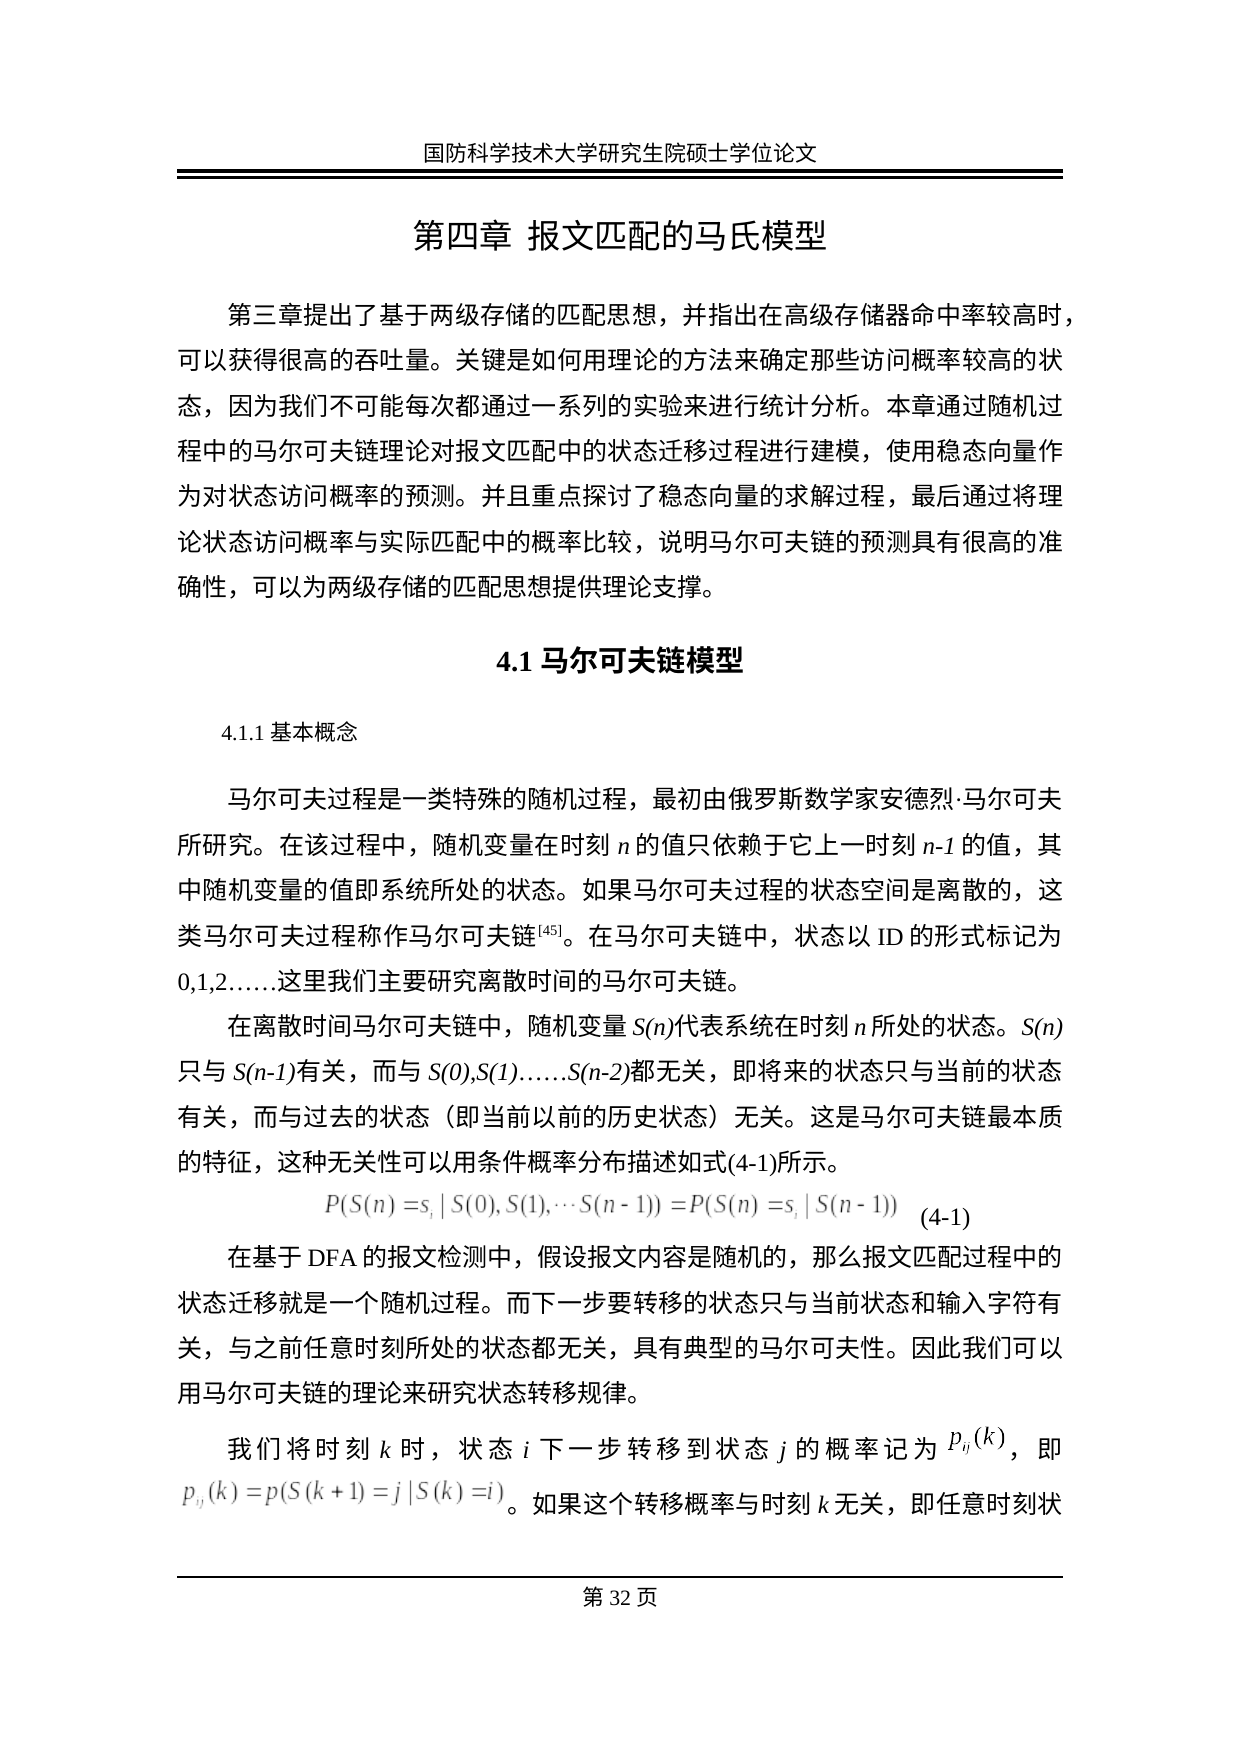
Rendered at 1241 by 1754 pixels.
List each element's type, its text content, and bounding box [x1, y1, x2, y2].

text 第三章提出了基于两级存储的匹配思想，并指出在高级存储器命中率较高时，可以获得很高的吞吐量。关键是如何用理论的方法来确定那些访问概率较高的状态，因为我们不可能每次都通过一系列的实验来进行统计分析。本章通过随机过程中的马尔可夫链理论对报文匹配中的状态迁移过程进行建模，使用稳态向量作为对状态访问概率的预测。并且重点探讨了稳态向量的求解过程，最后通过将理论状态访问概率与实际匹配中的概率比较，说明马尔可夫链的预测具有很高的准确性，可以为两级存储的匹配思想提供理论支撑。 [177, 295, 1063, 603]
text (4-1) [177, 1188, 1063, 1231]
text 第四章 报文匹配的马氏模型 [177, 210, 1063, 258]
text 马尔可夫过程是一类特殊的随机过程，最初由俄罗斯数学家安德烈·马尔可夫所研究。在该过程中，随机变量在时刻n的值只依赖于它上一时刻n-1的值，其中随机变量的值即系统所处的状态。如果马尔可夫过程的状态空间是离散的，这类马尔可夫过程称作马尔可夫链[45]。在马尔可夫链中，状态以ID的形式标记为0,1,2……这里我们主要研究离散时间的马尔可夫链。 [177, 780, 1063, 997]
text 4.1 马尔可夫链模型 [177, 638, 1063, 680]
text 基本概念 [177, 715, 1063, 747]
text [177, 1419, 1063, 1521]
text 在离散时间马尔可夫链中，随机变量S(n)代表系统在时刻n所处的状态。S(n)只与S(n-1)有关，而与S(0),S(1)……S(n-2)都无关，即将来的状态只与当前的状态有关，而与过去的状态（即当前以前的历史状态）无关。这是马尔可夫链最本质的特征，这种无关性可以用条件概率分布描述如式(4-1)所示。 [177, 1007, 1063, 1179]
text 在基于DFA的报文检测中，假设报文内容是随机的，那么报文匹配过程中的状态迁移就是一个随机过程。而下一步要转移的状态只与当前状态和输入字符有关，与之前任意时刻所处的状态都无关，具有典型的马尔可夫性。因此我们可以用马尔可夫链的理论来研究状态转移规律。 [177, 1238, 1063, 1410]
